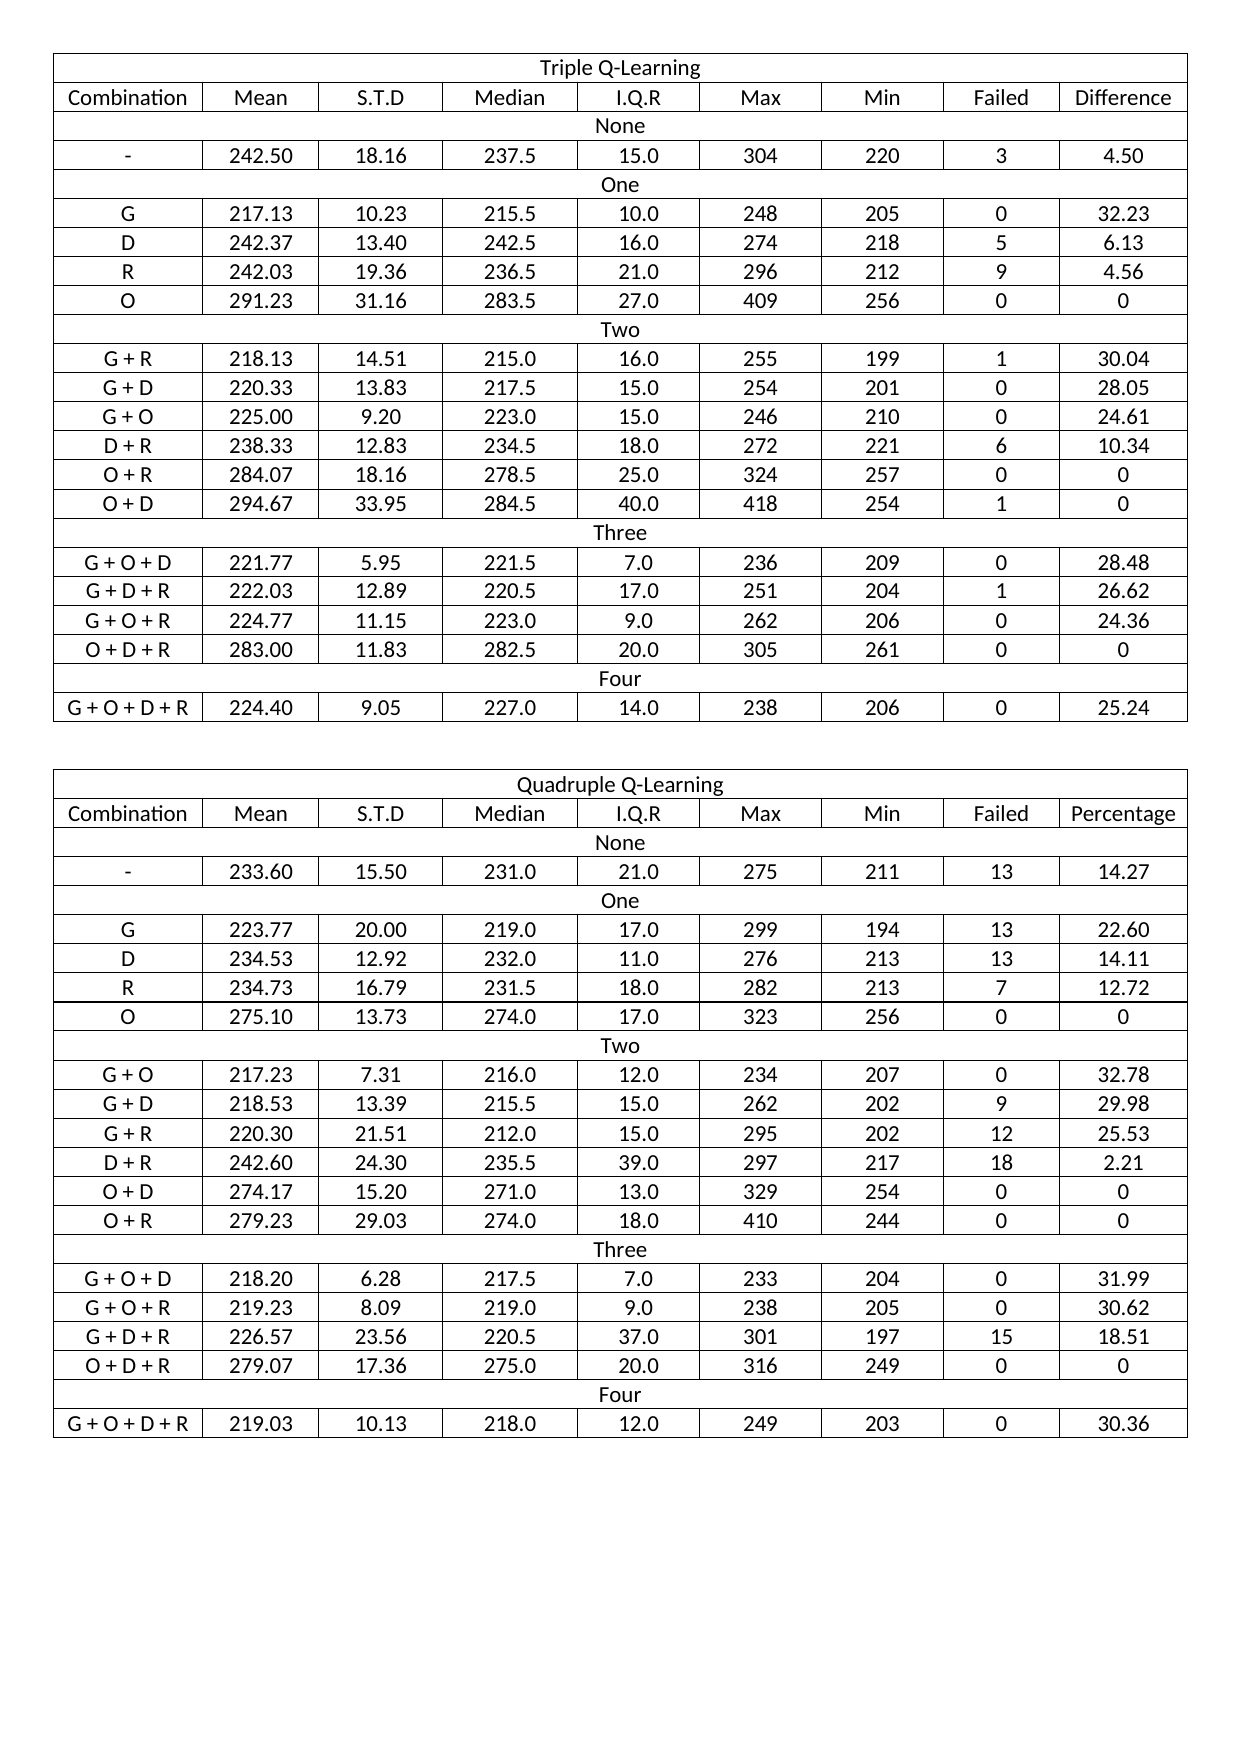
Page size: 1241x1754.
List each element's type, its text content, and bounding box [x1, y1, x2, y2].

table_cell 242.60 [203, 1148, 318, 1176]
table_cell 234.53 [203, 944, 318, 972]
table_cell 232.0 [443, 944, 577, 972]
table_cell 0 [944, 1177, 1059, 1205]
table_cell 234.73 [203, 973, 318, 1001]
table_cell 15.0 [578, 402, 699, 430]
table_cell 304 [700, 141, 821, 169]
table_cell 217.5 [443, 373, 577, 401]
table_cell G + O + D + R [54, 693, 202, 721]
table_cell Max [700, 83, 821, 111]
table_cell G + O + D [54, 548, 202, 576]
table_cell 0 [944, 1003, 1059, 1030]
table_cell 231.5 [443, 973, 577, 1001]
table_cell 242.5 [443, 228, 577, 256]
table_cell Combination [54, 799, 202, 827]
table_cell 236 [700, 548, 821, 576]
table_cell 223.77 [203, 915, 318, 943]
table_cell 10.0 [578, 199, 699, 227]
table_cell S.T.D [319, 83, 442, 111]
table_cell 17.0 [578, 915, 699, 943]
table_cell 218.53 [203, 1090, 318, 1118]
table_cell 18.16 [319, 141, 442, 169]
table_cell 12.0 [578, 1409, 699, 1437]
table_cell 18 [944, 1148, 1059, 1176]
table_cell 201 [822, 373, 943, 401]
table_cell 18.0 [578, 973, 699, 1001]
table_cell 16.0 [578, 228, 699, 256]
table_cell O [54, 1003, 202, 1030]
table_cell 32.23 [1060, 199, 1187, 227]
table_cell 29.03 [319, 1206, 442, 1234]
table_cell 274.0 [443, 1206, 577, 1234]
table_cell Mean [203, 799, 318, 827]
table_cell 211 [822, 857, 943, 885]
table_cell 4.50 [1060, 141, 1187, 169]
table_cell 220.5 [443, 577, 577, 605]
table_cell 231.0 [443, 857, 577, 885]
table_cell Combination [54, 83, 202, 111]
table_cell R [54, 973, 202, 1001]
table_cell 224.77 [203, 606, 318, 634]
table_cell Min [822, 799, 943, 827]
table_cell 296 [700, 257, 821, 285]
table_cell 254 [700, 373, 821, 401]
table_cell O + R [54, 1206, 202, 1234]
table_cell 237.5 [443, 141, 577, 169]
table_cell 0 [1060, 1003, 1187, 1030]
table_cell 235.5 [443, 1148, 577, 1176]
table_cell Four [54, 664, 1187, 692]
table_cell 215.5 [443, 1090, 577, 1118]
table_cell 305 [700, 635, 821, 663]
table_cell G + R [54, 344, 202, 372]
table_cell 0 [1060, 286, 1187, 314]
table_cell 11.15 [319, 606, 442, 634]
table_cell 18.16 [319, 460, 442, 488]
table_cell 274 [700, 228, 821, 256]
table_cell 221 [822, 431, 943, 459]
table_cell 7.0 [578, 1264, 699, 1292]
table_cell 39.0 [578, 1148, 699, 1176]
table_cell 220.33 [203, 373, 318, 401]
table_cell 206 [822, 606, 943, 634]
table_cell 8.09 [319, 1293, 442, 1321]
table_cell 25.24 [1060, 693, 1187, 721]
table_cell 18.0 [578, 1206, 699, 1234]
table_cell 261 [822, 635, 943, 663]
table_cell 15.50 [319, 857, 442, 885]
table_cell 254 [822, 490, 943, 517]
table_cell 14.27 [1060, 857, 1187, 885]
table_cell 244 [822, 1206, 943, 1234]
table_cell 15.0 [578, 1090, 699, 1118]
table_cell 4.56 [1060, 257, 1187, 285]
table_cell 249 [822, 1351, 943, 1379]
table_cell G + O + D [54, 1264, 202, 1292]
table_cell 217.5 [443, 1264, 577, 1292]
table_cell 219.03 [203, 1409, 318, 1437]
table_cell S.T.D [319, 799, 442, 827]
table_cell 7.31 [319, 1061, 442, 1088]
table_cell 206 [822, 693, 943, 721]
table_cell 13 [944, 857, 1059, 885]
table_cell Mean [203, 83, 318, 111]
table_cell 283.00 [203, 635, 318, 663]
table_cell 203 [822, 1409, 943, 1437]
table_cell 202 [822, 1119, 943, 1147]
table_cell 25.53 [1060, 1119, 1187, 1147]
table_cell 236.5 [443, 257, 577, 285]
table_cell 22.60 [1060, 915, 1187, 943]
table_cell 23.56 [319, 1322, 442, 1350]
table_cell I.Q.R [578, 799, 699, 827]
table_cell 18.51 [1060, 1322, 1187, 1350]
table_cell 0 [1060, 1351, 1187, 1379]
table_cell 24.36 [1060, 606, 1187, 634]
table_cell 316 [700, 1351, 821, 1379]
table_cell Two [54, 315, 1187, 343]
table_cell 5.95 [319, 548, 442, 576]
table_cell 212 [822, 257, 943, 285]
table_cell 14.0 [578, 693, 699, 721]
table_cell 284.5 [443, 490, 577, 517]
table_cell 223.0 [443, 402, 577, 430]
table_cell 275.10 [203, 1003, 318, 1030]
table_cell 15.20 [319, 1177, 442, 1205]
table_cell 219.23 [203, 1293, 318, 1321]
table_cell 255 [700, 344, 821, 372]
table_cell 13 [944, 944, 1059, 972]
table_cell G [54, 199, 202, 227]
table_cell 215.5 [443, 199, 577, 227]
table_cell D [54, 944, 202, 972]
table_cell 10.13 [319, 1409, 442, 1437]
table_cell 238.33 [203, 431, 318, 459]
table_cell 218.13 [203, 344, 318, 372]
table_cell 28.48 [1060, 548, 1187, 576]
table_cell 9 [944, 257, 1059, 285]
table_cell 251 [700, 577, 821, 605]
table_cell 7.0 [578, 548, 699, 576]
table_cell 0 [944, 1351, 1059, 1379]
table_cell 323 [700, 1003, 821, 1030]
table_cell 2.21 [1060, 1148, 1187, 1176]
table_cell O + D + R [54, 635, 202, 663]
table_cell 0 [944, 1264, 1059, 1292]
table_cell O + D [54, 1177, 202, 1205]
table_cell Difference [1060, 83, 1187, 111]
table_cell 25.0 [578, 460, 699, 488]
table_cell 249 [700, 1409, 821, 1437]
table_cell 18.0 [578, 431, 699, 459]
table_cell G + O [54, 1061, 202, 1088]
table_cell 223.0 [443, 606, 577, 634]
table_cell 210 [822, 402, 943, 430]
table_cell 222.03 [203, 577, 318, 605]
table_cell Four [54, 1380, 1187, 1408]
table_cell 204 [822, 1264, 943, 1292]
table_cell 12.0 [578, 1061, 699, 1088]
table_cell 29.98 [1060, 1090, 1187, 1118]
table_cell 31.16 [319, 286, 442, 314]
table_cell 20.0 [578, 1351, 699, 1379]
table_cell 221.77 [203, 548, 318, 576]
table_cell 17.0 [578, 577, 699, 605]
table_cell R [54, 257, 202, 285]
table_cell 242.03 [203, 257, 318, 285]
table_cell 262 [700, 1090, 821, 1118]
table_cell 0 [1060, 635, 1187, 663]
table_cell 5 [944, 228, 1059, 256]
table_cell 13.73 [319, 1003, 442, 1030]
table_cell 21.51 [319, 1119, 442, 1147]
table_cell 9 [944, 1090, 1059, 1118]
table_cell 233.60 [203, 857, 318, 885]
table_cell 7 [944, 973, 1059, 1001]
table_cell 225.00 [203, 402, 318, 430]
table_cell 14.11 [1060, 944, 1187, 972]
table_cell 0 [1060, 1206, 1187, 1234]
table_cell 221.5 [443, 548, 577, 576]
table_cell 30.36 [1060, 1409, 1187, 1437]
table_cell 248 [700, 199, 821, 227]
table_cell 0 [1060, 460, 1187, 488]
table_cell Percentage [1060, 799, 1187, 827]
table_cell 0 [944, 402, 1059, 430]
table_cell 0 [944, 635, 1059, 663]
table_cell I.Q.R [578, 83, 699, 111]
table_cell 16.0 [578, 344, 699, 372]
table_cell 11.83 [319, 635, 442, 663]
table_cell 6.13 [1060, 228, 1187, 256]
table_cell Three [54, 519, 1187, 547]
table_cell 278.5 [443, 460, 577, 488]
table_cell 0 [1060, 490, 1187, 517]
table_cell 238 [700, 1293, 821, 1321]
table_cell - [54, 141, 202, 169]
table_cell 1 [944, 344, 1059, 372]
table_cell 275 [700, 857, 821, 885]
table_cell 238 [700, 693, 821, 721]
table_cell 0 [944, 1293, 1059, 1321]
table_cell Max [700, 799, 821, 827]
table_cell 24.30 [319, 1148, 442, 1176]
table_cell 279.07 [203, 1351, 318, 1379]
table_cell 226.57 [203, 1322, 318, 1350]
table_cell 15.0 [578, 141, 699, 169]
table_cell 282.5 [443, 635, 577, 663]
table_cell 37.0 [578, 1322, 699, 1350]
table_cell 10.34 [1060, 431, 1187, 459]
table_cell 220.5 [443, 1322, 577, 1350]
table_cell 0 [944, 460, 1059, 488]
table_cell 254 [822, 1177, 943, 1205]
table_cell Min [822, 83, 943, 111]
table_cell 299 [700, 915, 821, 943]
table_cell G + O + R [54, 1293, 202, 1321]
table_cell 213 [822, 973, 943, 1001]
table_cell 9.05 [319, 693, 442, 721]
table_cell 213 [822, 944, 943, 972]
table_cell 0 [944, 1206, 1059, 1234]
table_cell 19.36 [319, 257, 442, 285]
table_cell Two [54, 1031, 1187, 1059]
table_cell 409 [700, 286, 821, 314]
table_cell D [54, 228, 202, 256]
table_cell 6 [944, 431, 1059, 459]
table_cell 15.0 [578, 1119, 699, 1147]
table_cell G + O + R [54, 606, 202, 634]
table_cell 276 [700, 944, 821, 972]
table_cell 207 [822, 1061, 943, 1088]
table_cell 418 [700, 490, 821, 517]
table_cell 220 [822, 141, 943, 169]
table_cell G + O [54, 402, 202, 430]
table_cell 28.05 [1060, 373, 1187, 401]
table_cell G + D [54, 373, 202, 401]
table_cell 21.0 [578, 857, 699, 885]
table_cell 9.0 [578, 1293, 699, 1321]
table_cell 17.36 [319, 1351, 442, 1379]
table_cell G + R [54, 1119, 202, 1147]
table_cell One [54, 886, 1187, 914]
table_cell 257 [822, 460, 943, 488]
table_cell 242.50 [203, 141, 318, 169]
table_cell 295 [700, 1119, 821, 1147]
table_cell G + D + R [54, 577, 202, 605]
table_cell 0 [944, 373, 1059, 401]
table_cell 0 [944, 1061, 1059, 1088]
table_cell Failed [944, 799, 1059, 827]
table_cell Three [54, 1235, 1187, 1263]
table_cell 212.0 [443, 1119, 577, 1147]
table_cell 14.51 [319, 344, 442, 372]
table_cell 13.83 [319, 373, 442, 401]
table_cell O + D [54, 490, 202, 517]
table_cell 16.79 [319, 973, 442, 1001]
table_cell 202 [822, 1090, 943, 1118]
table_cell 24.61 [1060, 402, 1187, 430]
table_cell O + R [54, 460, 202, 488]
table_cell 21.0 [578, 257, 699, 285]
table_cell 204 [822, 577, 943, 605]
table_cell 218 [822, 228, 943, 256]
table_cell 9.0 [578, 606, 699, 634]
table_cell 15 [944, 1322, 1059, 1350]
table_cell 217 [822, 1148, 943, 1176]
table_cell 215.0 [443, 344, 577, 372]
table_cell 0 [944, 199, 1059, 227]
table_cell Median [443, 799, 577, 827]
table_cell 242.37 [203, 228, 318, 256]
table_cell 32.78 [1060, 1061, 1187, 1088]
table_cell 234.5 [443, 431, 577, 459]
table_cell None [54, 828, 1187, 856]
table_cell 0 [944, 286, 1059, 314]
table_cell 3 [944, 141, 1059, 169]
table_cell 301 [700, 1322, 821, 1350]
table_cell D + R [54, 1148, 202, 1176]
table_cell 13.39 [319, 1090, 442, 1118]
table_cell 15.0 [578, 373, 699, 401]
table_cell 217.23 [203, 1061, 318, 1088]
table_cell 20.0 [578, 635, 699, 663]
table_cell 224.40 [203, 693, 318, 721]
table_cell 0 [944, 1409, 1059, 1437]
table_cell 227.0 [443, 693, 577, 721]
table_cell 272 [700, 431, 821, 459]
table_cell Failed [944, 83, 1059, 111]
table_cell 324 [700, 460, 821, 488]
table_cell 246 [700, 402, 821, 430]
table_cell 233 [700, 1264, 821, 1292]
table_cell 329 [700, 1177, 821, 1205]
table_cell 13 [944, 915, 1059, 943]
table_cell 10.23 [319, 199, 442, 227]
table_cell 20.00 [319, 915, 442, 943]
table_cell 294.67 [203, 490, 318, 517]
table_cell 1 [944, 577, 1059, 605]
table_cell None [54, 112, 1187, 140]
table_cell 218.0 [443, 1409, 577, 1437]
table_cell 410 [700, 1206, 821, 1234]
table_cell 262 [700, 606, 821, 634]
table_cell 12.89 [319, 577, 442, 605]
table_cell 199 [822, 344, 943, 372]
table_cell 0 [944, 606, 1059, 634]
table_cell 12.83 [319, 431, 442, 459]
table_cell O + D + R [54, 1351, 202, 1379]
table_cell 284.07 [203, 460, 318, 488]
table_cell 0 [944, 693, 1059, 721]
table_cell 17.0 [578, 1003, 699, 1030]
table_cell G [54, 915, 202, 943]
table_cell 205 [822, 1293, 943, 1321]
table_cell One [54, 170, 1187, 198]
table_cell 275.0 [443, 1351, 577, 1379]
table_cell 274.0 [443, 1003, 577, 1030]
table_cell 216.0 [443, 1061, 577, 1088]
table_cell 197 [822, 1322, 943, 1350]
table_cell 279.23 [203, 1206, 318, 1234]
table_cell 282 [700, 973, 821, 1001]
table_cell 297 [700, 1148, 821, 1176]
table_cell 9.20 [319, 402, 442, 430]
table_cell 27.0 [578, 286, 699, 314]
table_cell G + D [54, 1090, 202, 1118]
table_cell 234 [700, 1061, 821, 1088]
table_cell 12.72 [1060, 973, 1187, 1001]
table_header Quadruple Q-Learning [54, 770, 1187, 798]
table_cell 0 [1060, 1177, 1187, 1205]
table_cell 205 [822, 199, 943, 227]
table_cell 13.40 [319, 228, 442, 256]
table_cell 218.20 [203, 1264, 318, 1292]
table_cell 256 [822, 286, 943, 314]
table_cell D + R [54, 431, 202, 459]
table_cell Median [443, 83, 577, 111]
table_cell 283.5 [443, 286, 577, 314]
table_header Triple Q-Learning [54, 54, 1187, 82]
table_cell 219.0 [443, 1293, 577, 1321]
table_cell 33.95 [319, 490, 442, 517]
table_cell 12 [944, 1119, 1059, 1147]
table_cell - [54, 857, 202, 885]
table_cell G + O + D + R [54, 1409, 202, 1437]
table_cell 26.62 [1060, 577, 1187, 605]
table_cell G + D + R [54, 1322, 202, 1350]
table_cell 274.17 [203, 1177, 318, 1205]
table_cell 11.0 [578, 944, 699, 972]
table_cell 0 [944, 548, 1059, 576]
table_cell 291.23 [203, 286, 318, 314]
table_cell 30.04 [1060, 344, 1187, 372]
table_cell 12.92 [319, 944, 442, 972]
table_cell 217.13 [203, 199, 318, 227]
table_cell O [54, 286, 202, 314]
table_cell 209 [822, 548, 943, 576]
table_cell 30.62 [1060, 1293, 1187, 1321]
table_cell 40.0 [578, 490, 699, 517]
table_cell 219.0 [443, 915, 577, 943]
table_cell 194 [822, 915, 943, 943]
table_cell 271.0 [443, 1177, 577, 1205]
table_cell 31.99 [1060, 1264, 1187, 1292]
table_cell 256 [822, 1003, 943, 1030]
table_cell 1 [944, 490, 1059, 517]
table_cell 220.30 [203, 1119, 318, 1147]
table_cell 6.28 [319, 1264, 442, 1292]
table_cell 13.0 [578, 1177, 699, 1205]
